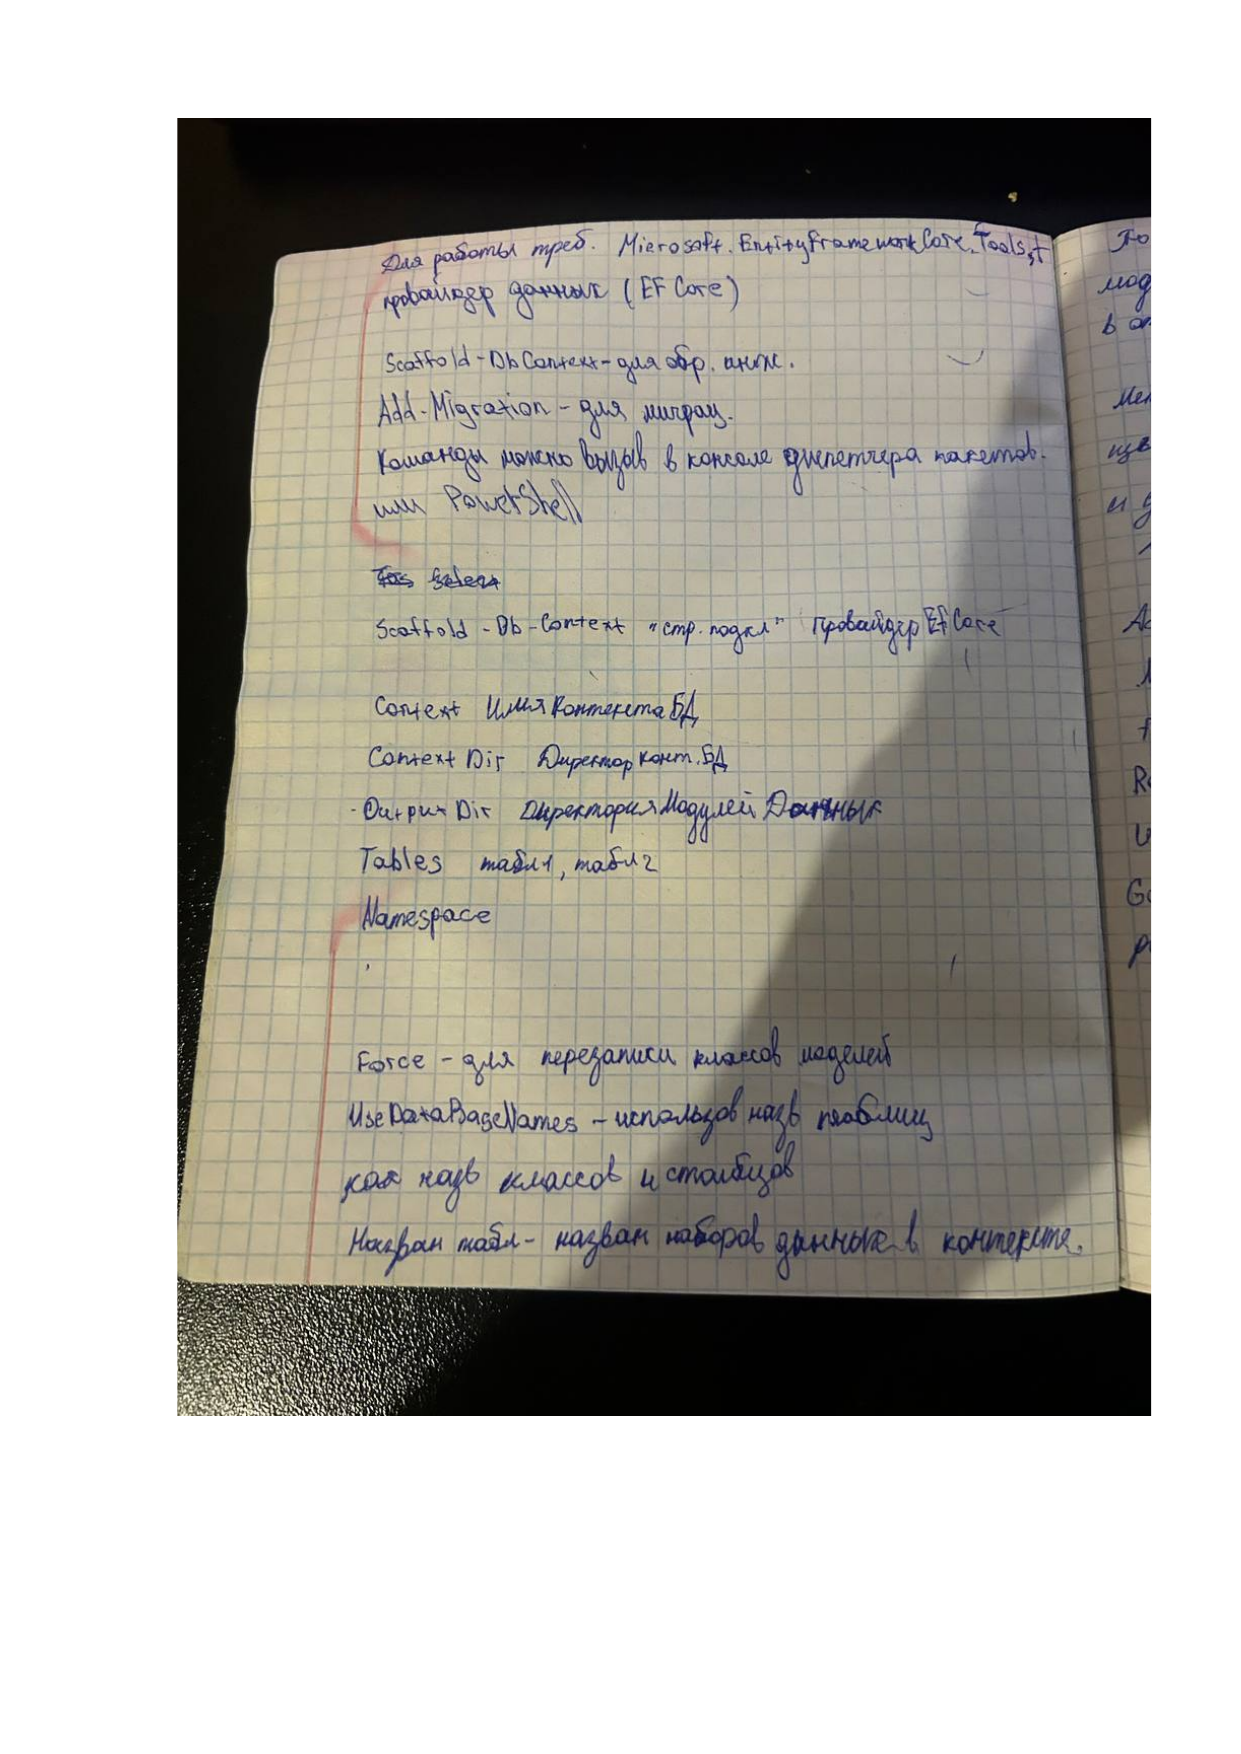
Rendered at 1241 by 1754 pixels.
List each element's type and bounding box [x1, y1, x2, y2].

picture [177, 118, 1152, 1416]
